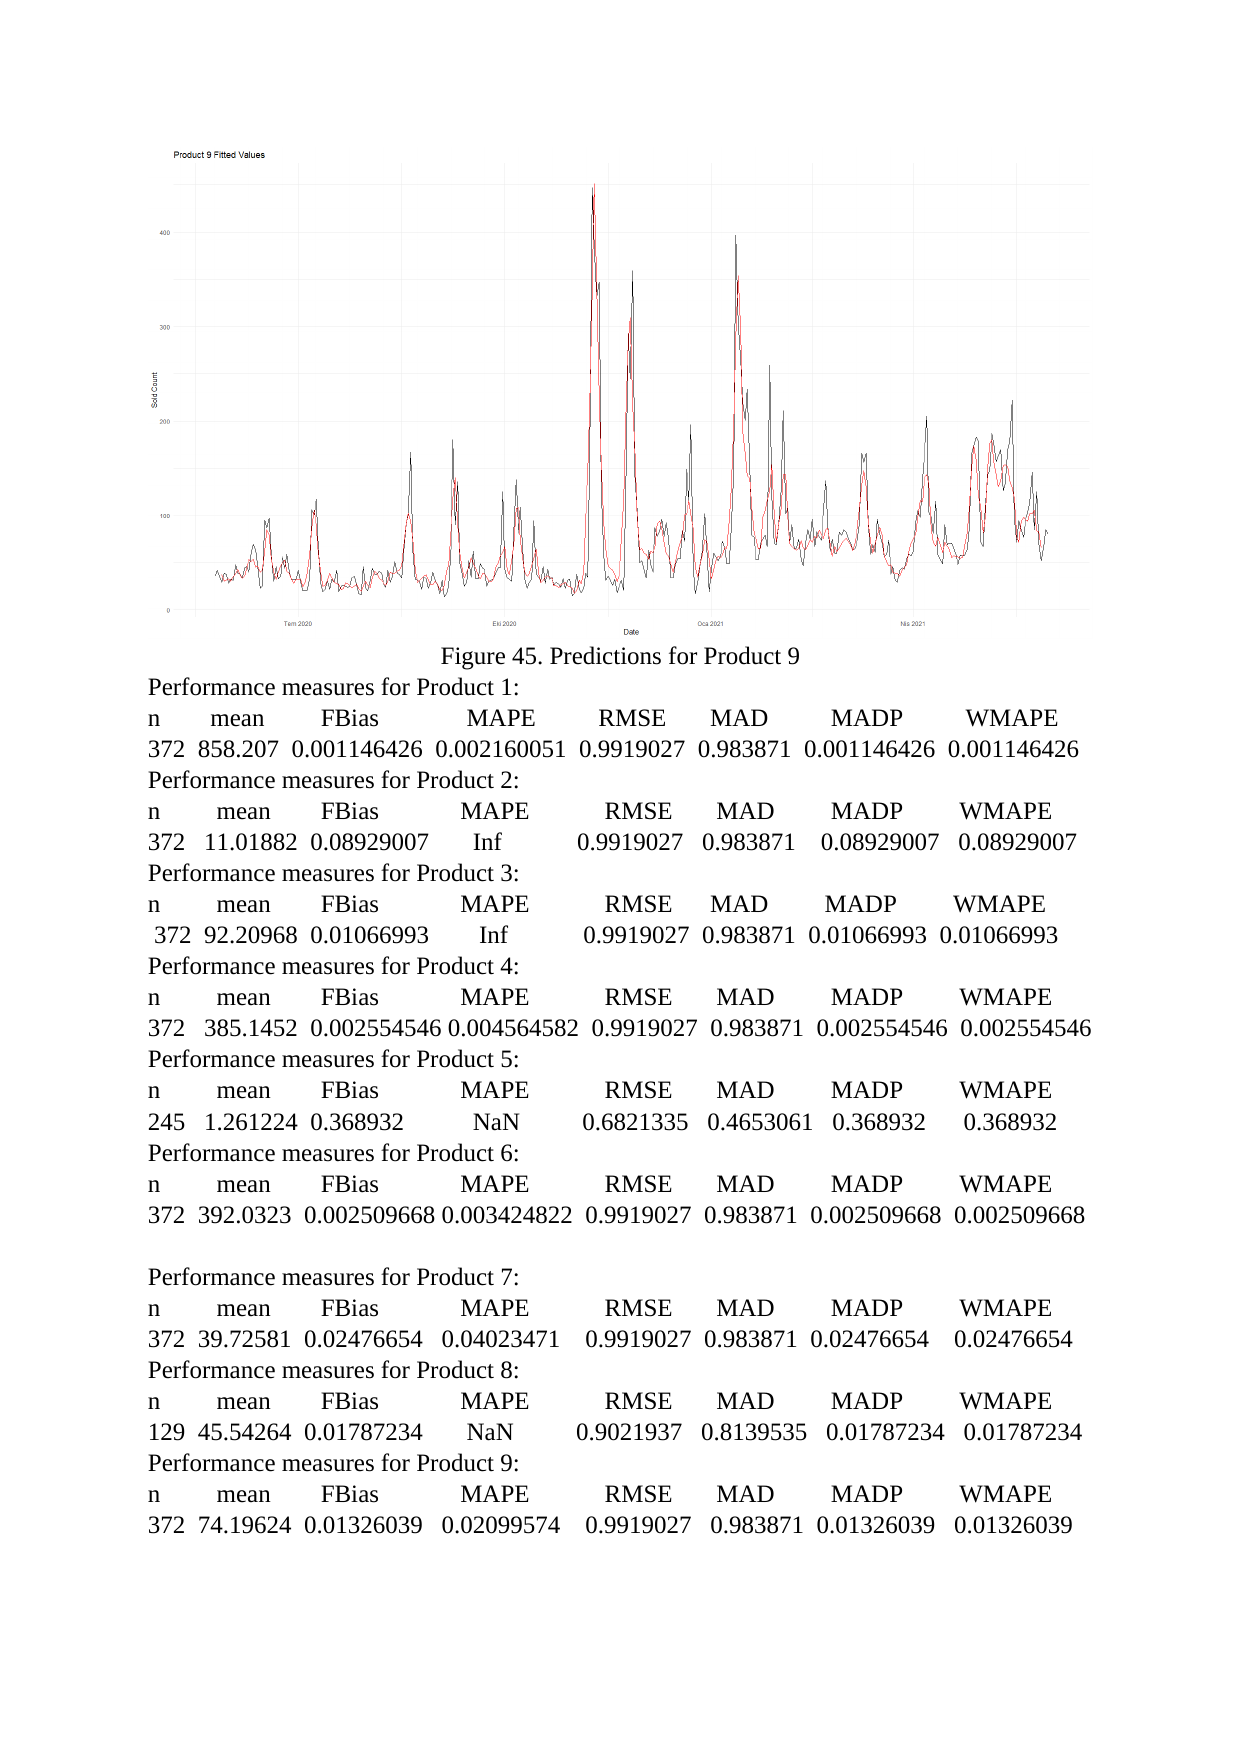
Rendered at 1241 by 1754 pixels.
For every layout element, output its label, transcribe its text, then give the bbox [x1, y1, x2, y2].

text n mean FBias MAPE RMSE MAD MADP WMAPE [148, 1293, 1093, 1322]
text n mean FBias MAPE RMSE MAD MADP WMAPE [148, 703, 1093, 732]
text Performance measures for Product 2: [148, 765, 1093, 794]
text 372 392.0323 0.002509668 0.003424822 0.9919027 0.983871 0.002509668 0.002509668 [148, 1200, 1093, 1228]
text Performance measures for Product 7: [148, 1262, 1093, 1291]
text Performance measures for Product 8: [148, 1355, 1093, 1384]
text Performance measures for Product 1: [148, 672, 1093, 701]
text 372 858.207 0.001146426 0.002160051 0.9919027 0.983871 0.001146426 0.001146426 [148, 734, 1093, 763]
text Performance measures for Product 9: [148, 1448, 1093, 1477]
text n mean FBias MAPE RMSE MAD MADP WMAPE [148, 1386, 1093, 1415]
text Figure 45. Predictions for Product 9 [148, 641, 1093, 670]
text Performance measures for Product 6: [148, 1138, 1093, 1166]
text 372 92.20968 0.01066993 Inf 0.9919027 0.983871 0.01066993 0.01066993 [148, 920, 1093, 949]
text n mean FBias MAPE RMSE MAD MADP WMAPE [148, 1479, 1093, 1508]
text n mean FBias MAPE RMSE MAD MADP WMAPE [148, 1169, 1093, 1197]
text n mean FBias MAPE RMSE MAD MADP WMAPE [148, 796, 1093, 825]
text 129 45.54264 0.01787234 NaN 0.9021937 0.8139535 0.01787234 0.01787234 [148, 1417, 1093, 1446]
text n mean FBias MAPE RMSE MAD MADP WMAPE [148, 889, 1093, 918]
text 372 11.01882 0.08929007 Inf 0.9919027 0.983871 0.08929007 0.08929007 [148, 827, 1093, 856]
picture [147, 147, 1093, 639]
text n mean FBias MAPE RMSE MAD MADP WMAPE [148, 982, 1093, 1011]
text Performance measures for Product 4: [148, 951, 1093, 980]
text 372 74.19624 0.01326039 0.02099574 0.9919027 0.983871 0.01326039 0.01326039 [148, 1510, 1093, 1539]
text 245 1.261224 0.368932 NaN 0.6821335 0.4653061 0.368932 0.368932 [148, 1107, 1093, 1135]
text n mean FBias MAPE RMSE MAD MADP WMAPE [148, 1076, 1093, 1104]
text Performance measures for Product 5: [148, 1044, 1093, 1073]
text Performance measures for Product 3: [148, 858, 1093, 887]
text 372 39.72581 0.02476654 0.04023471 0.9919027 0.983871 0.02476654 0.02476654 [148, 1324, 1093, 1353]
text 372 385.1452 0.002554546 0.004564582 0.9919027 0.983871 0.002554546 0.002554546 [148, 1013, 1093, 1042]
